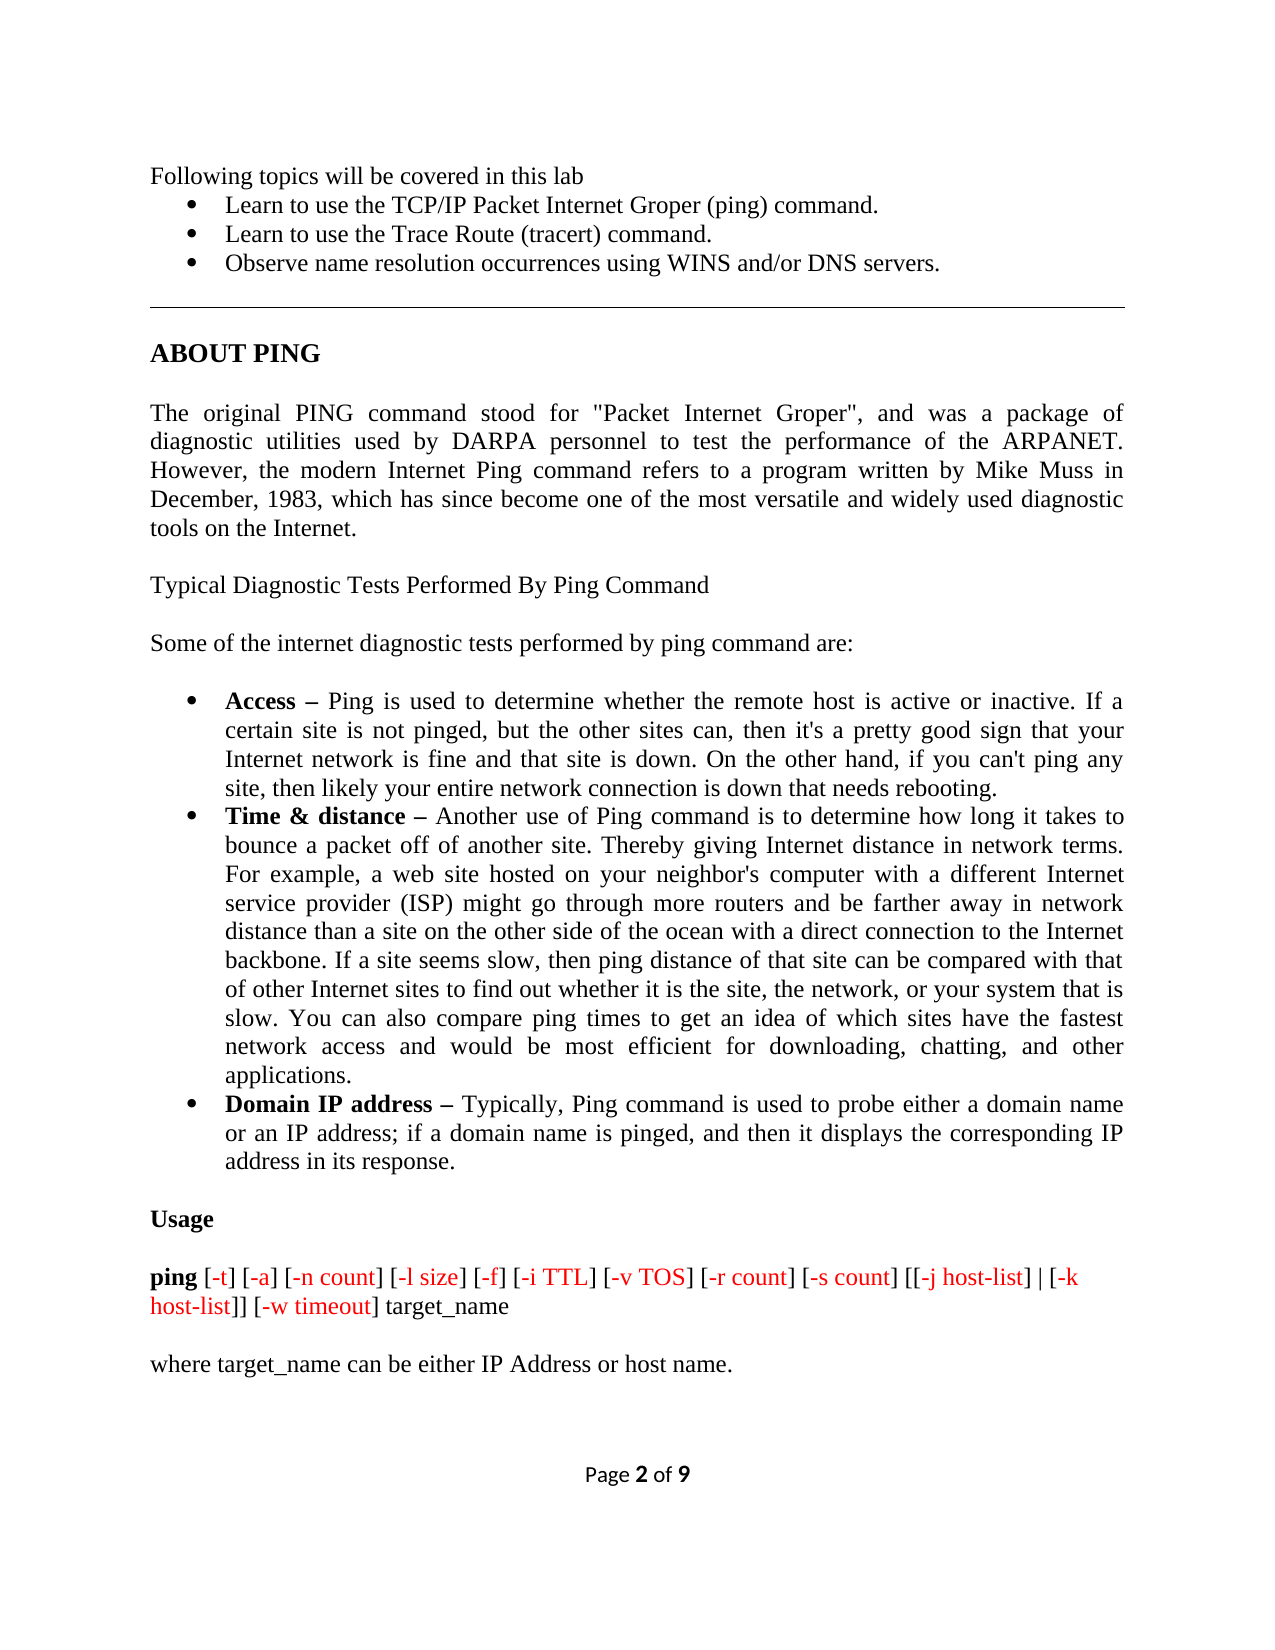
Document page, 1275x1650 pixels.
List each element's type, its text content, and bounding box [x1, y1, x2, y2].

list Learn to use the Trace Route (tracert) command. [187, 219, 1125, 248]
text Typical Diagnostic Tests Performed By Ping Command [150, 571, 1125, 599]
text Following topics will be covered in this lab [150, 161, 1125, 190]
list Time & distance – Another use of Ping command is to determine how long it takes to bounce a packet off of another site. Thereby giving Internet distance in network terms. For example, a web site hosted on your neighbor's computer with a different Internet service provider (ISP) might go through more routers and be farther away in network distance than a site on the other side of the ocean with a direct connection to the Internet backbone. If a site seems slow, then ping distance of that site can be compared with that of other Internet sites to find out whether it is the site, the network, or your system that is slow. You can also compare ping times to get an idea of which sites have the fastest network access and would be most efficient for downloading, chatting, and other applications. [187, 801, 1125, 1089]
list Observe name resolution occurrences using WINS and/or DNS servers. [187, 248, 1125, 276]
text Usage [150, 1204, 1125, 1233]
list Access – Ping is used to determine whether the remote host is active or inactive. If a certain site is not pinged, but the other sites can, then it's a pretty good sign that your Internet network is fine and that site is down. On the other hand, if you can't ping any site, then likely your entire network connection is down that needs rebooting. [187, 686, 1125, 801]
text ping [-t] [-a] [-n count] [-l size] [-f] [-i TTL] [-v TOS] [-r count] [-s count] [[-j host-list] | [-k host-list]] [-w timeout] target_name [150, 1262, 1125, 1320]
list Domain IP address – Typically, Ping command is used to probe either a domain name or an IP address; if a domain name is pinged, and then it displays the corresponding IP address in its response. [187, 1089, 1125, 1175]
list Learn to use the TCP/IP Packet Internet Groper (ping) command. [187, 190, 1125, 219]
subtitle ABOUT PING [150, 337, 1125, 368]
text where target_name can be either IP Address or host name. [150, 1349, 1125, 1378]
text Some of the internet diagnostic tests performed by ping command are: [150, 628, 1125, 657]
text The original PING command stood for "Packet Internet Groper", and was a package of diagnostic utilities used by DARPA personnel to test the performance of the ARPANET. However, the modern Internet Ping command refers to a program written by Mike Muss in December, 1983, which has since become one of the most versatile and widely used diagnostic tools on the Internet. [150, 398, 1125, 541]
